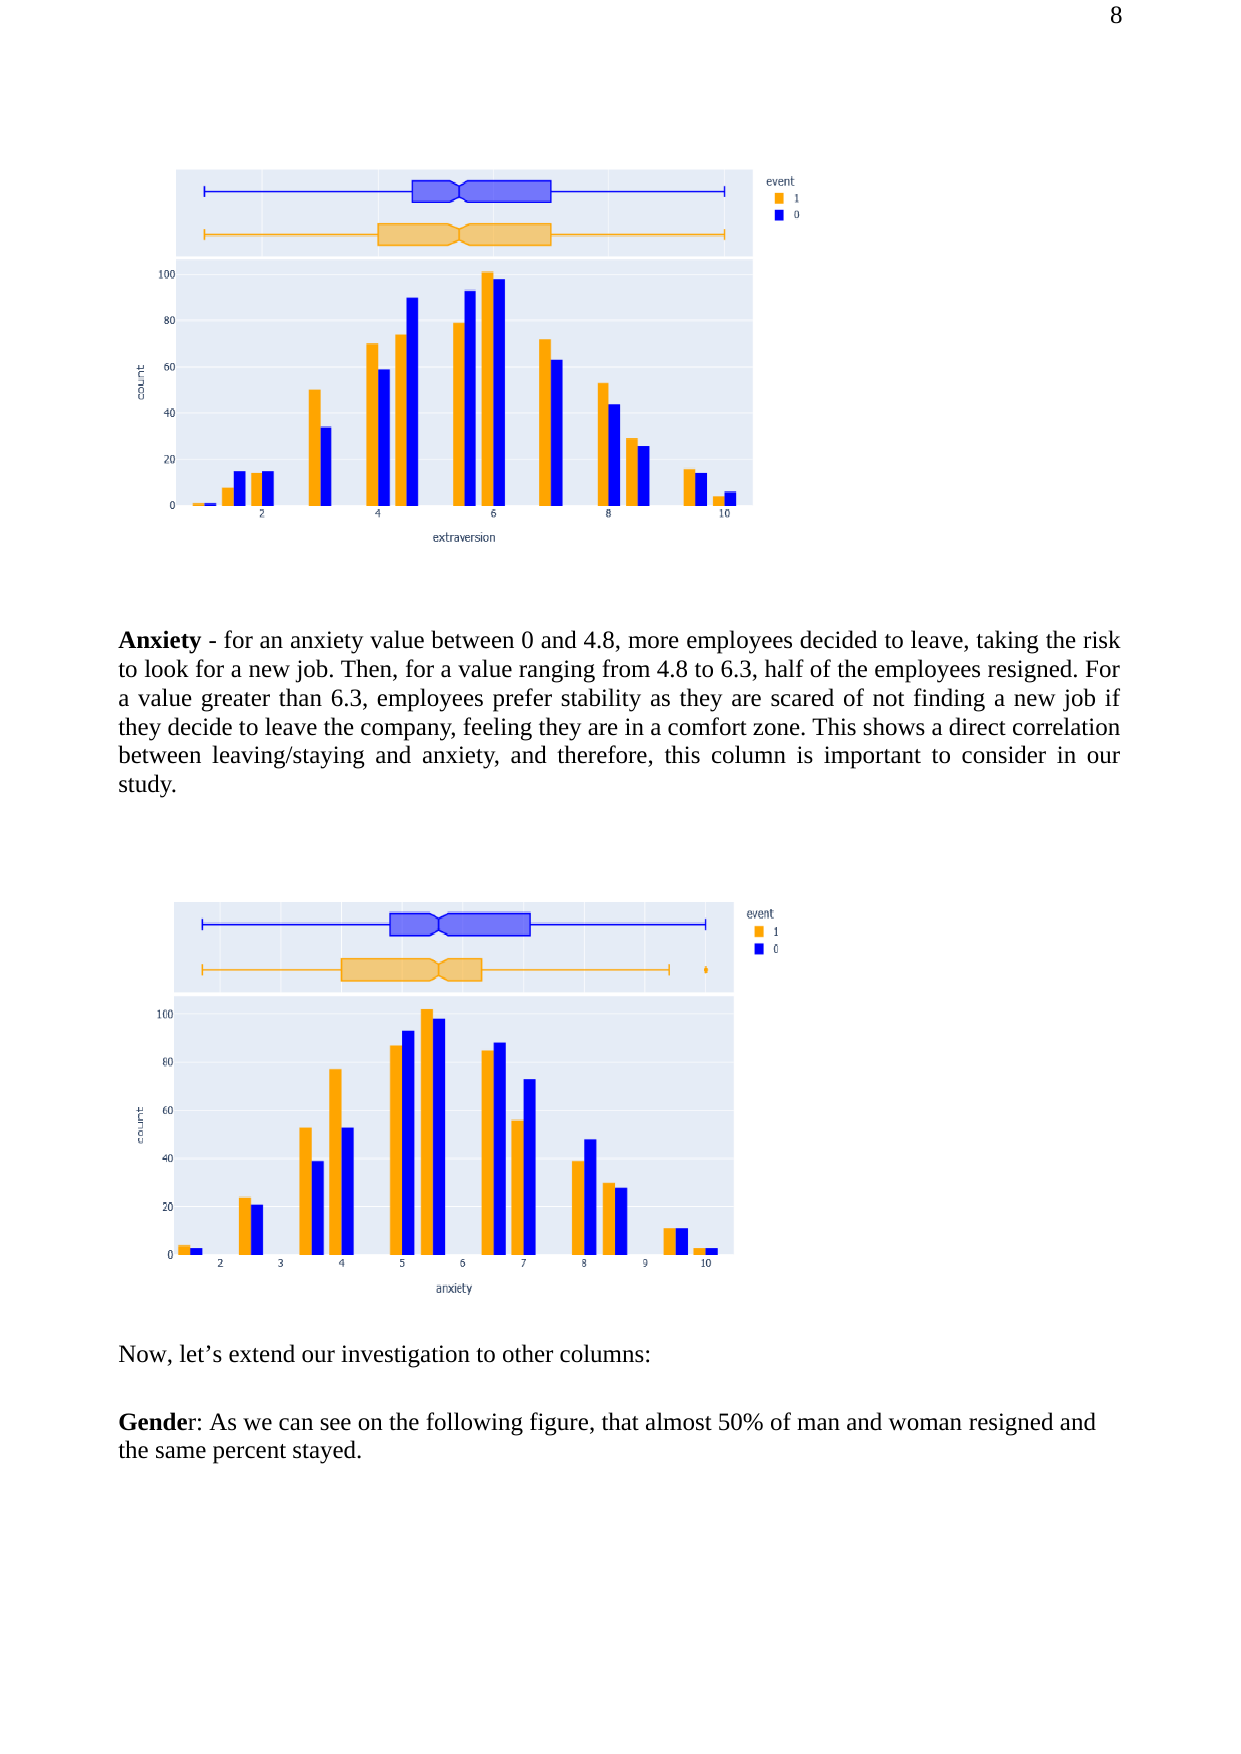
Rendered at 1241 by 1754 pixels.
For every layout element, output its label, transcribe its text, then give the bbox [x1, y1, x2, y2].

picture [118, 847, 790, 1329]
list Gender: As we can see on the following figure, that almost 50% of man and woman resigned and the same percent stayed. [118, 1407, 1122, 1464]
list Now, let’s extend our investigation to other columns: [118, 1339, 1122, 1367]
list Anxiety - for an anxiety value between 0 and 4.8, more employees decided to leave, taking the risk to look for a new job. Then, for a value ranging from 4.8 to 6.3, half of the employees resigned. For a value greater than 6.3, employees prefer stability as they are scared of not finding a new job if they decide to leave the company, feeling they are in a comfort zone. This shows a direct correlation between leaving/staying and anxiety, and therefore, this column is important to consider in our study. [118, 625, 1122, 798]
picture [118, 118, 811, 576]
